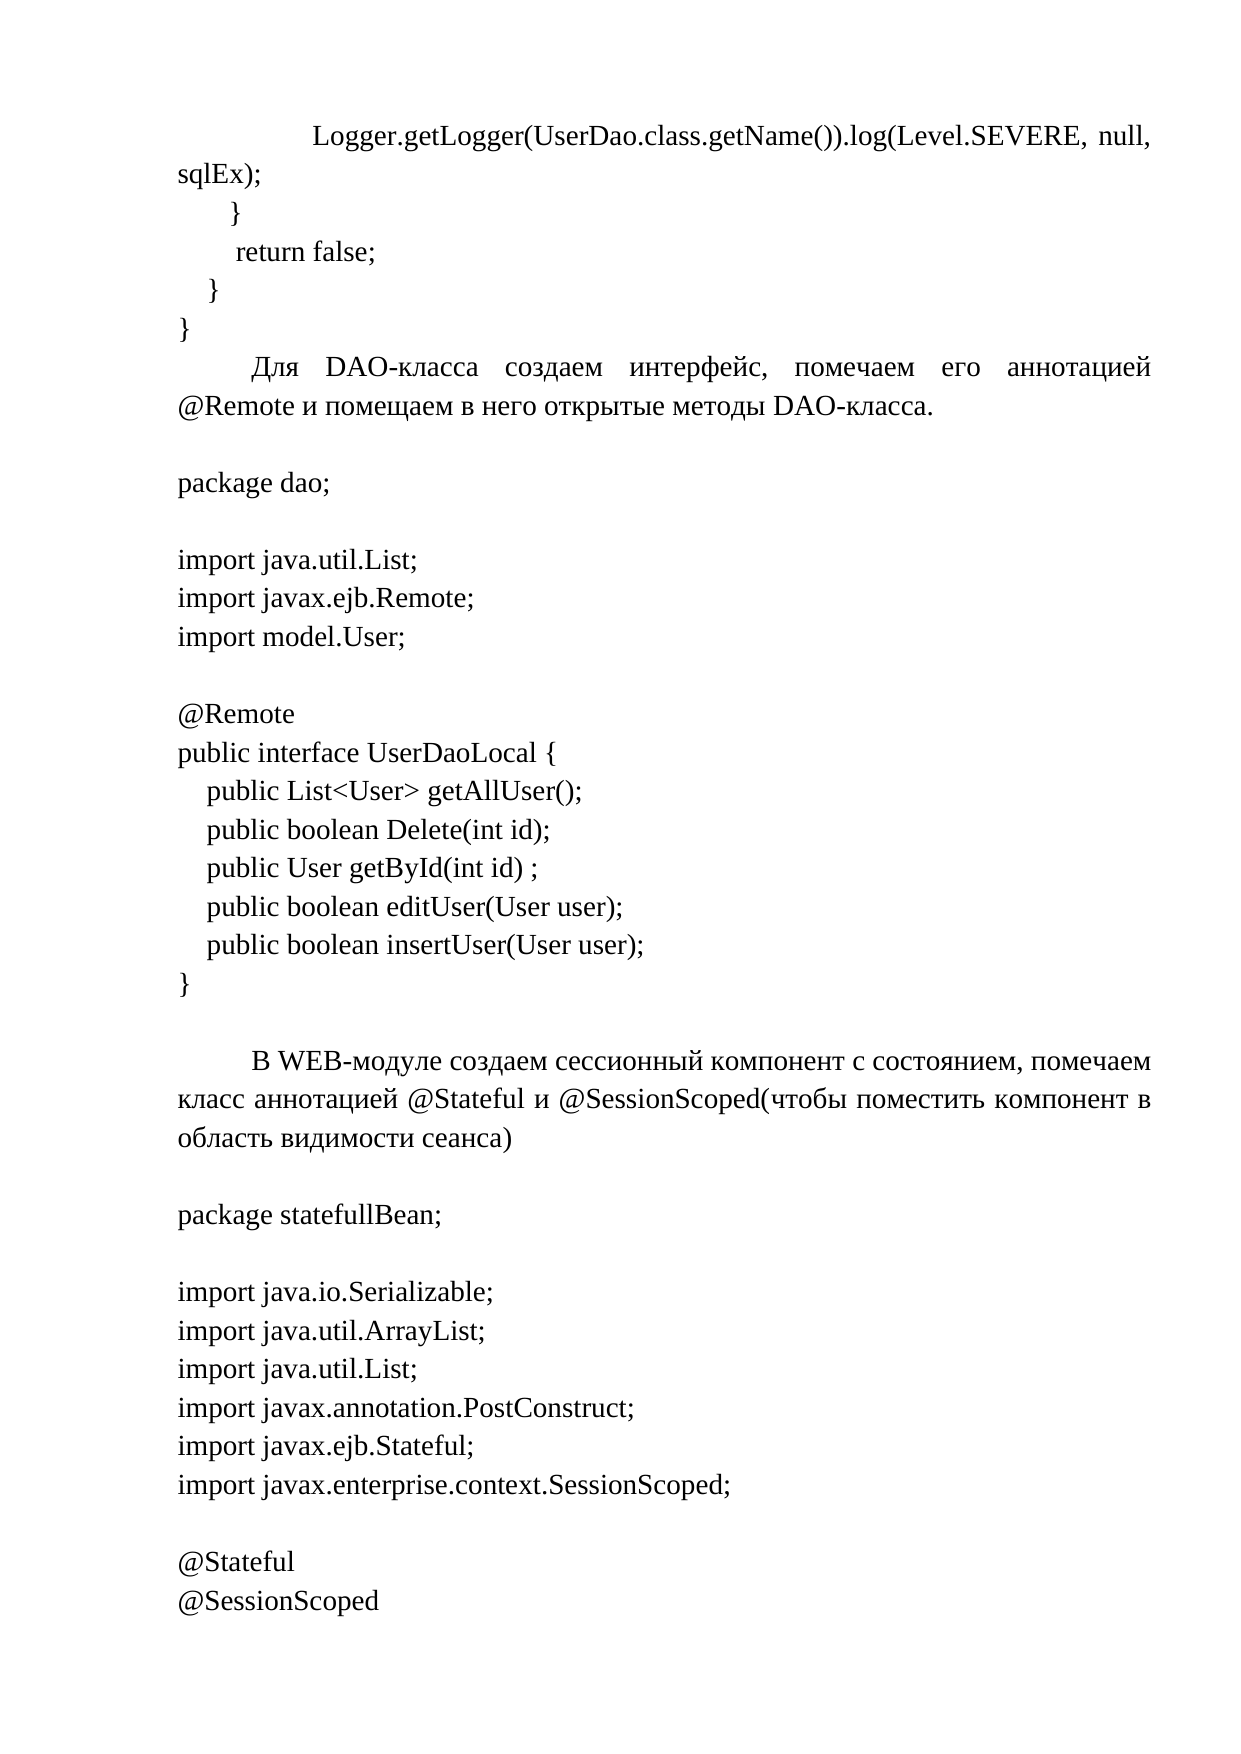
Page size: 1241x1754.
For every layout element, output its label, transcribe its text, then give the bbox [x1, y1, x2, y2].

text public User getById(int id) ; [177, 850, 1152, 884]
text @Remote [177, 696, 1152, 730]
text } [177, 966, 1152, 999]
text @SessionScoped [177, 1583, 1152, 1616]
text public boolean insertUser(User user); [177, 927, 1152, 961]
text package dao; [177, 465, 1152, 498]
text Logger.getLogger(UserDao.class.getName()).log(Level.SEVERE, null, sqlEx); [177, 118, 1152, 190]
text } [177, 272, 1152, 306]
text import javax.annotation.PostConstruct; [177, 1390, 1152, 1423]
text import javax.enterprise.context.SessionScoped; [177, 1467, 1152, 1501]
text import javax.ejb.Stateful; [177, 1428, 1152, 1462]
text import java.io.Serializable; [177, 1274, 1152, 1308]
text import java.util.ArrayList; [177, 1313, 1152, 1346]
text import javax.ejb.Remote; [177, 581, 1152, 614]
text public interface UserDaoLocal { [177, 735, 1152, 768]
text package statefullBean; [177, 1197, 1152, 1231]
text } [177, 195, 1152, 229]
text import model.User; [177, 619, 1152, 653]
text return false; [177, 234, 1152, 267]
text В WEB-модуле создаем сессионный компонент с состоянием, помечаем класс аннотацией @Stateful и @SessionScoped(чтобы поместить компонент в область видимости сеанса) [177, 1043, 1152, 1154]
text import java.util.List; [177, 1351, 1152, 1385]
text public boolean Delete(int id); [177, 812, 1152, 845]
text @Stateful [177, 1544, 1152, 1578]
text Для DAO-класса создаем интерфейс, помечаем его аннотацией @Remote и помещаем в него открытые методы DAO-класса. [177, 349, 1152, 421]
text public boolean editUser(User user); [177, 889, 1152, 922]
text } [177, 311, 1152, 344]
text public List<User> getAllUser(); [177, 773, 1152, 807]
text import java.util.List; [177, 542, 1152, 576]
